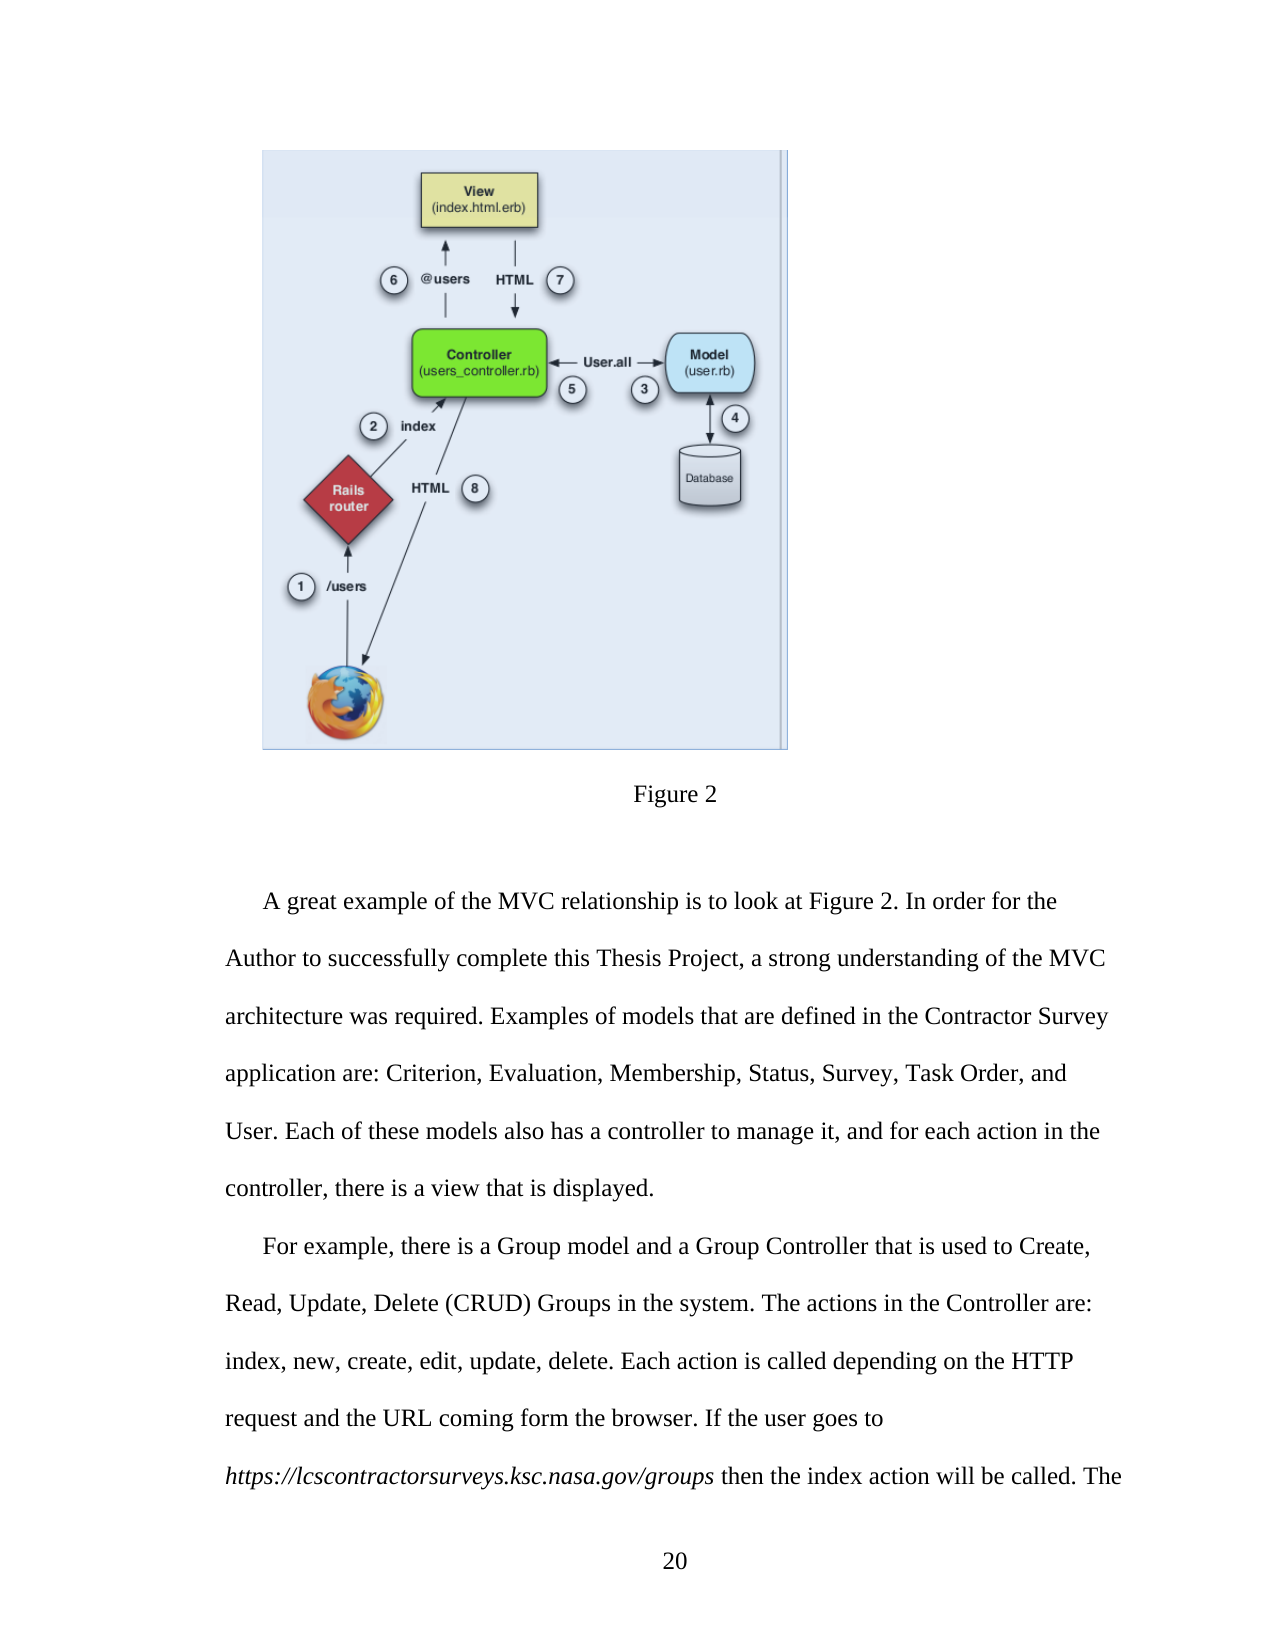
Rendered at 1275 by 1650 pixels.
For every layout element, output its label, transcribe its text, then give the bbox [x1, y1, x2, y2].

text A great example of the MVC relationship is to look at Figure 2. In order for the Author to successfully complete this Thesis Project, a strong understanding of the MVC architecture was required. Examples of models that are defined in the Contractor Survey application are: Criterion, Evaluation, Membership, Status, Survey, Task Order, and User. Each of these models also has a controller to manage it, and for each action in the controller, there is a view that is displayed. [225, 886, 1125, 1202]
picture [262, 150, 788, 750]
